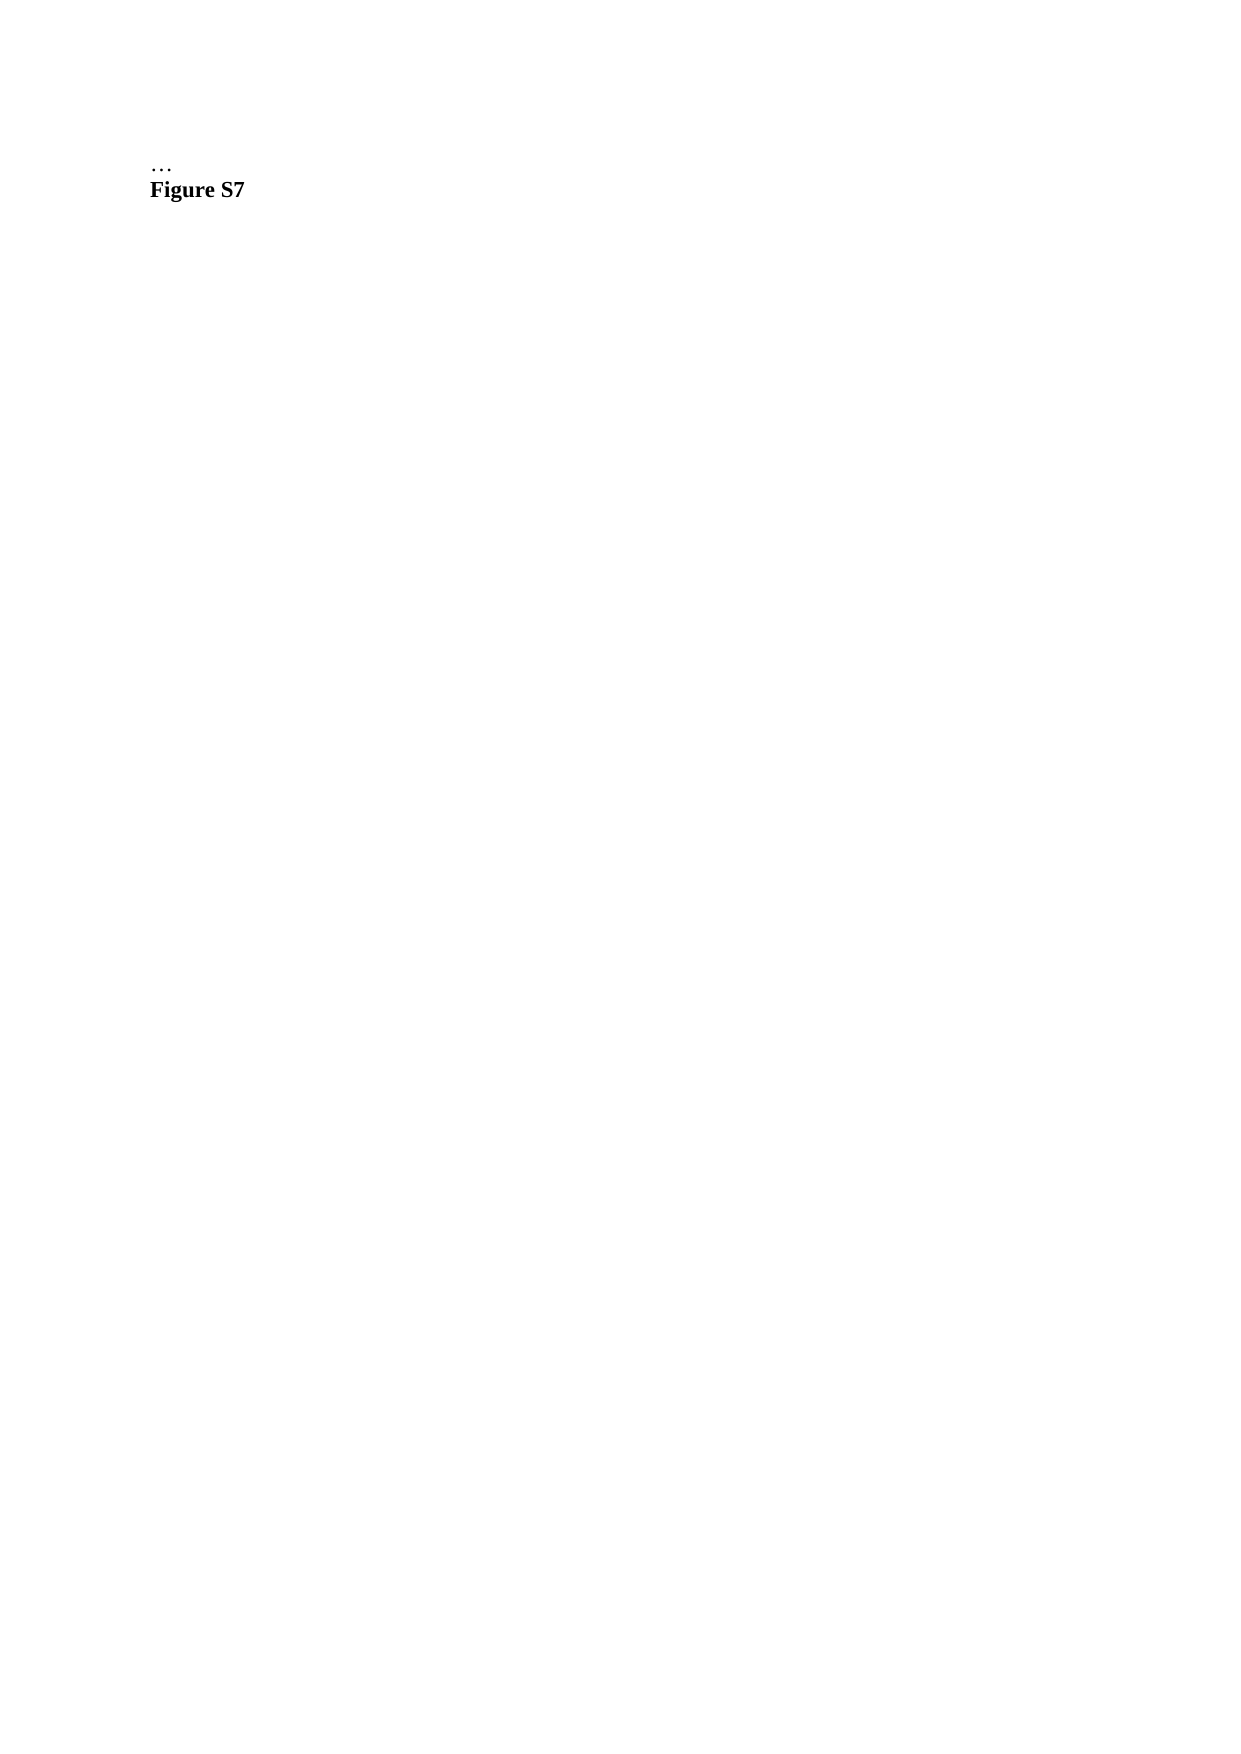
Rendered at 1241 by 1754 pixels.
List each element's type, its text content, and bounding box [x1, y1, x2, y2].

text … [150, 150, 1090, 176]
text Figure S7 [150, 176, 1090, 203]
